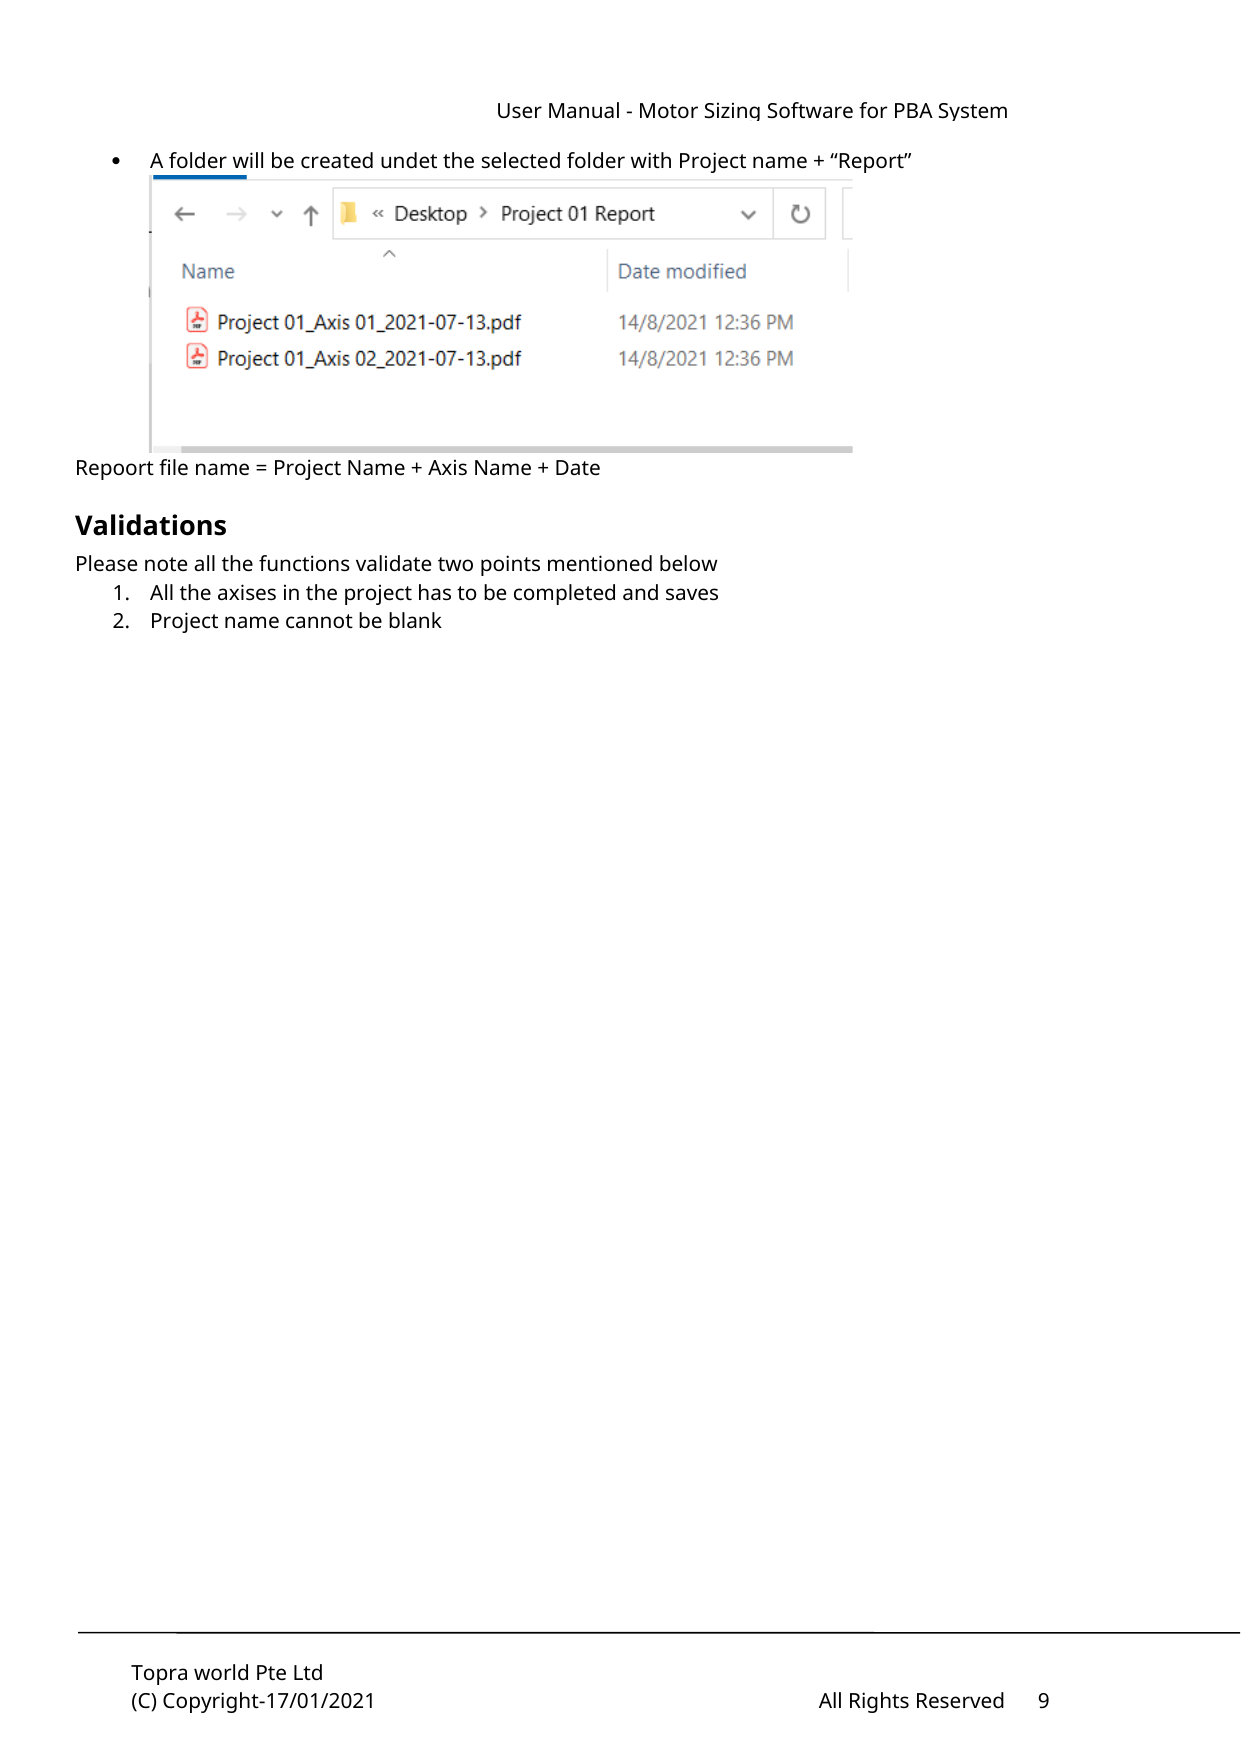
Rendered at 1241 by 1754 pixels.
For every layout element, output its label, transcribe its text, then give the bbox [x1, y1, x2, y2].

text Repoort file name = Project Name + Axis Name + Date [75, 453, 1165, 481]
list A folder will be created undet the selected folder with Project name + “Report” [112, 147, 1165, 175]
list Project name cannot be blank [112, 606, 1165, 634]
subtitle Validations [75, 506, 1165, 543]
picture [148, 175, 853, 453]
list All the axises in the project has to be completed and saves [112, 578, 1165, 606]
text Please note all the functions validate two points mentioned below [75, 549, 1165, 578]
